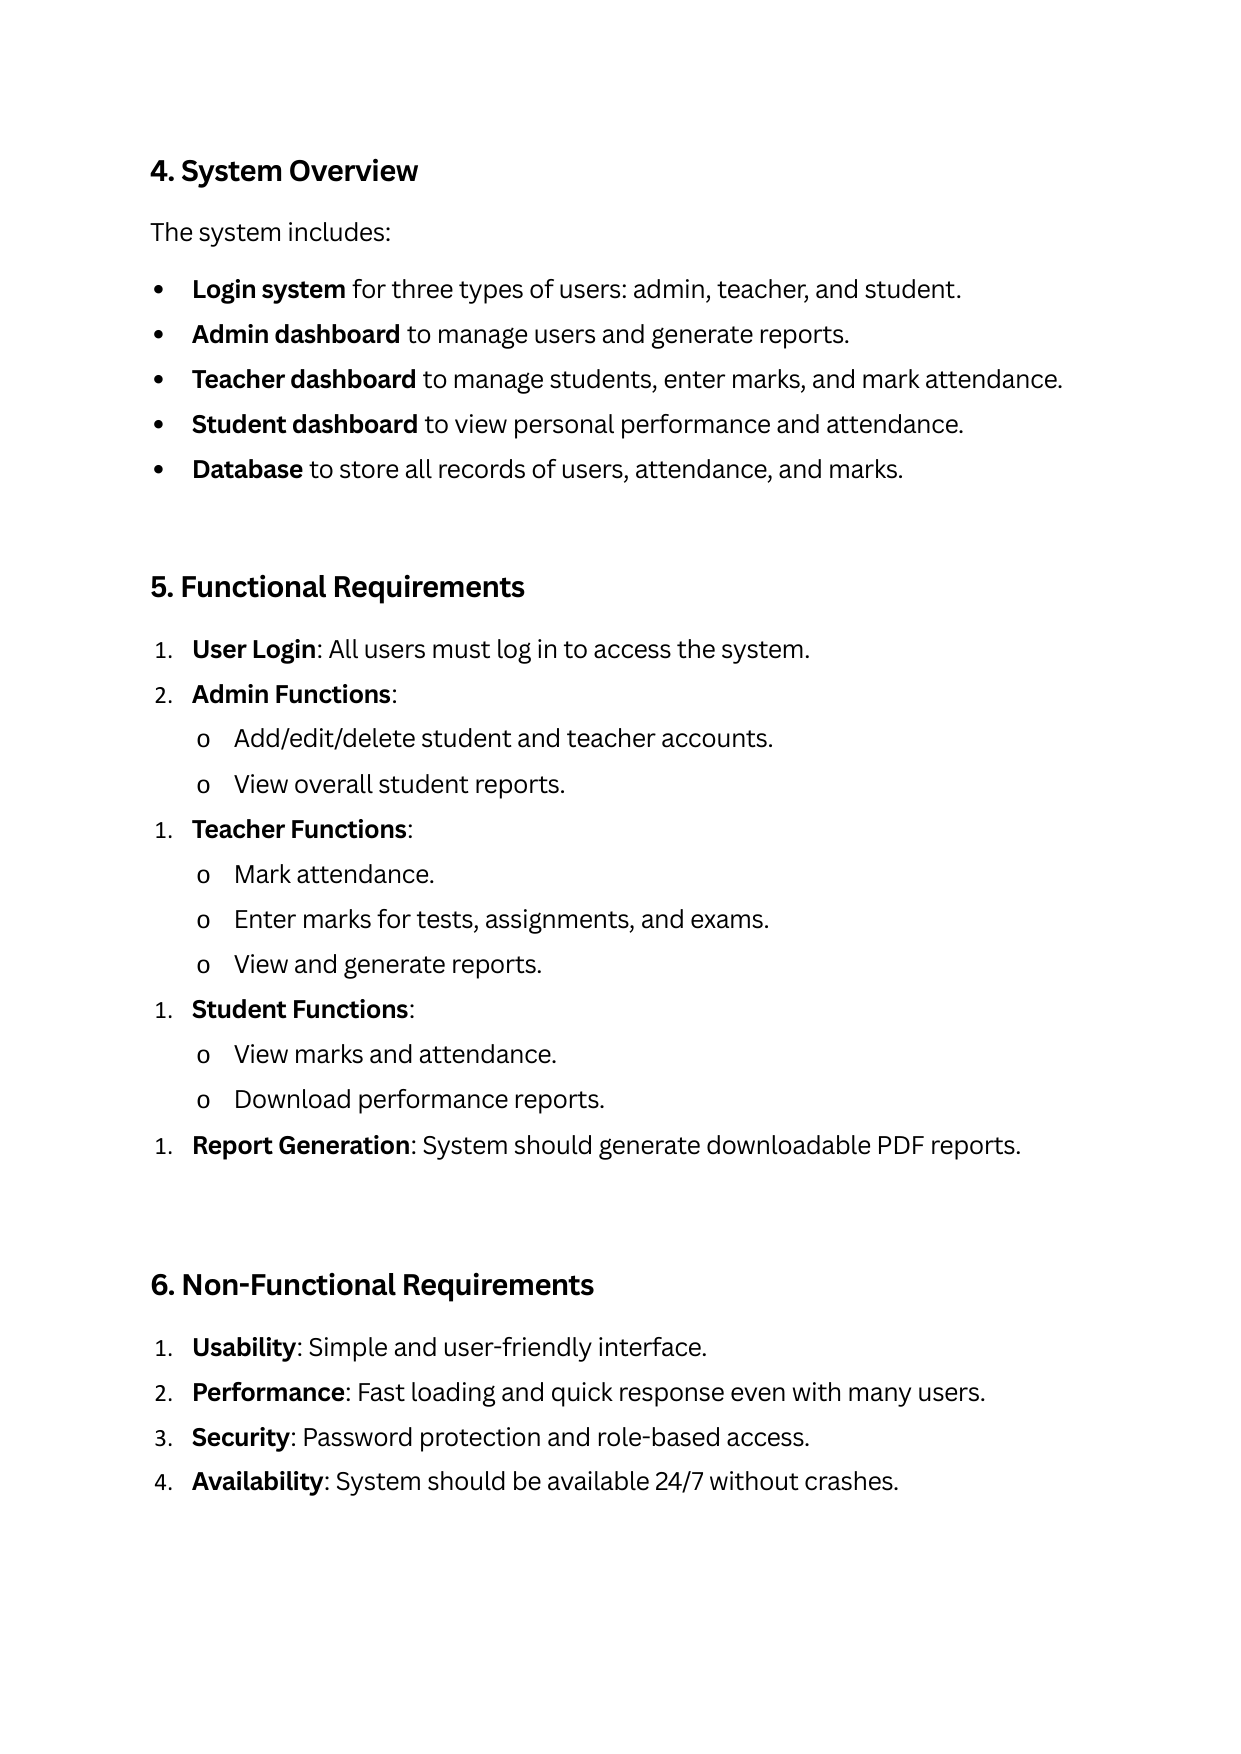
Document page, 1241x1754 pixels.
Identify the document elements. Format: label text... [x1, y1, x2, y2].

list Student dashboard to view personal performance and attendance. [154, 407, 1090, 441]
list Student Functions: [154, 992, 1090, 1026]
text 6. Non-Functional Requirements [150, 1264, 1090, 1304]
list Mark attendance. [196, 856, 1090, 891]
list Security: Password protection and role-based access. [154, 1419, 1090, 1453]
list Database to store all records of users, attendance, and marks. [154, 452, 1090, 486]
list View overall student reports. [196, 766, 1090, 801]
list Admin dashboard to manage users and generate reports. [154, 317, 1090, 351]
list View and generate reports. [196, 947, 1090, 981]
list Add/edit/delete student and teacher accounts. [196, 721, 1090, 755]
list Report Generation: System should generate downloadable PDF reports. [154, 1127, 1090, 1161]
text 4. System Overview [150, 150, 1090, 190]
list View marks and attendance. [196, 1037, 1090, 1071]
list Teacher dashboard to manage students, enter marks, and mark attendance. [154, 362, 1090, 396]
list Enter marks for tests, assignments, and exams. [196, 902, 1090, 936]
list Performance: Fast loading and quick response even with many users. [154, 1374, 1090, 1408]
list User Login: All users must log in to access the system. [154, 631, 1090, 665]
list Login system for three types of users: admin, teacher, and student. [154, 272, 1090, 306]
list Teacher Functions: [154, 812, 1090, 846]
text 5. Functional Requirements [150, 567, 1090, 606]
text The system includes: [150, 215, 1090, 249]
list Usability: Simple and user-friendly interface. [154, 1329, 1090, 1363]
list Availability: System should be available 24/7 without crashes. [154, 1464, 1090, 1498]
list Download performance reports. [196, 1082, 1090, 1116]
list Admin Functions: [154, 676, 1090, 710]
